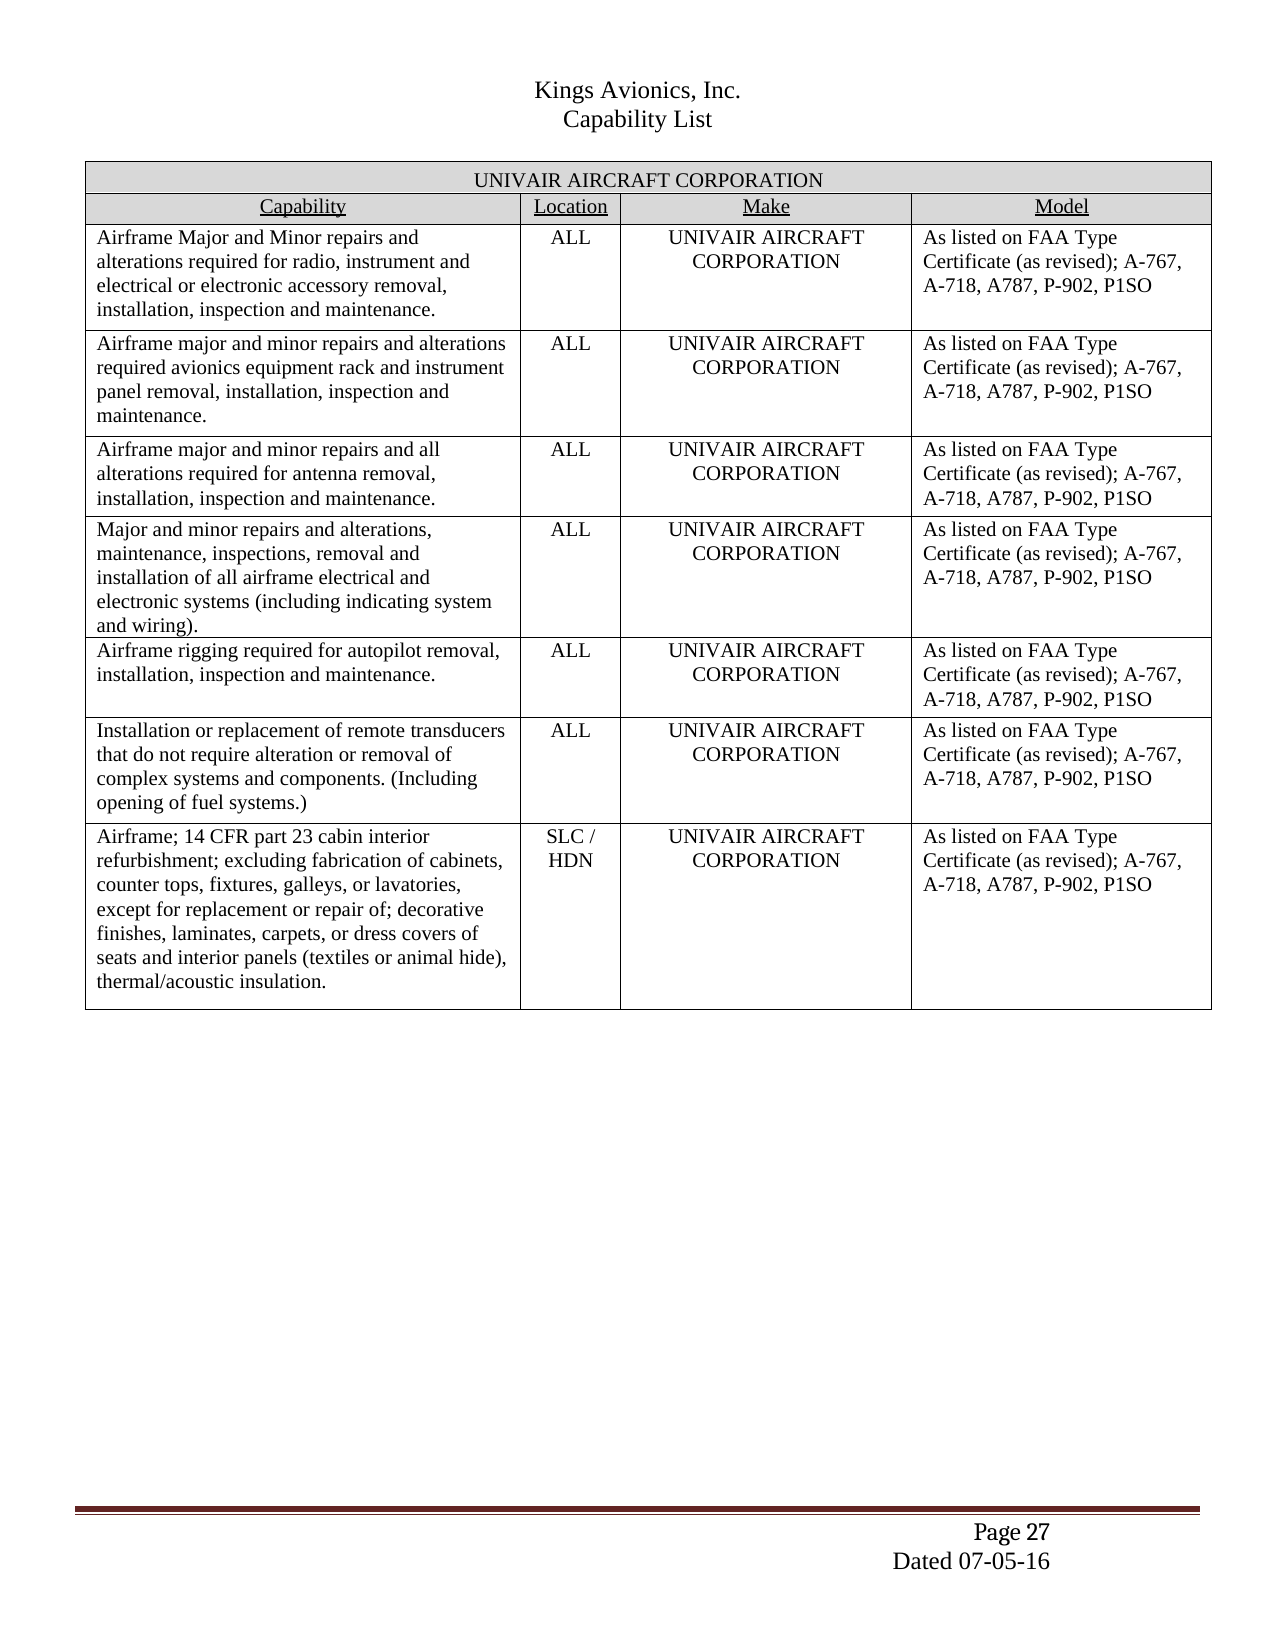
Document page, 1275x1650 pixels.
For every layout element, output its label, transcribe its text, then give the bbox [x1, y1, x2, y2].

table_cell Model [912, 194, 1211, 224]
table_cell As listed on FAA Type Certificate (as revised); A-767, A-718, A787, P-902, P1SO [912, 437, 1211, 516]
table_cell As listed on FAA Type Certificate (as revised); A-767, A-718, A787, P-902, P1SO [912, 331, 1211, 436]
table_cell ALL [521, 718, 620, 823]
table_cell Major and minor repairs and alterations, maintenance, inspections, removal and installation of all airframe electrical and electronic systems (including indicating system and wiring). [86, 517, 520, 637]
table_header UNIVAIR AIRCRAFT CORPORATION [86, 162, 1211, 192]
table_cell As listed on FAA Type Certificate (as revised); A-767, A-718, A787, P-902, P1SO [912, 638, 1211, 717]
table_cell UNIVAIR AIRCRAFT CORPORATION [621, 638, 911, 717]
table_cell SLC / HDN [521, 824, 620, 1009]
table_cell UNIVAIR AIRCRAFT CORPORATION [621, 517, 911, 637]
table_cell Make [621, 194, 911, 224]
table_cell As listed on FAA Type Certificate (as revised); A-767, A-718, A787, P-902, P1SO [912, 824, 1211, 1009]
table_cell UNIVAIR AIRCRAFT CORPORATION [621, 225, 911, 330]
table_cell Installation or replacement of remote transducers that do not require alteration or removal of complex systems and components. (Including opening of fuel systems.) [86, 718, 520, 823]
table_cell As listed on FAA Type Certificate (as revised); A-767, A-718, A787, P-902, P1SO [912, 718, 1211, 823]
table_cell ALL [521, 225, 620, 330]
table_cell Airframe rigging required for autopilot removal, installation, inspection and maintenance. [86, 638, 520, 717]
table_cell As listed on FAA Type Certificate (as revised); A-767, A-718, A787, P-902, P1SO [912, 517, 1211, 637]
table_cell As listed on FAA Type Certificate (as revised); A-767, A-718, A787, P-902, P1SO [912, 225, 1211, 330]
table_cell Airframe Major and Minor repairs and alterations required for radio, instrument and electrical or electronic accessory removal, installation, inspection and maintenance. [86, 225, 520, 330]
table_cell UNIVAIR AIRCRAFT CORPORATION [621, 331, 911, 436]
table_cell UNIVAIR AIRCRAFT CORPORATION [621, 718, 911, 823]
table_cell UNIVAIR AIRCRAFT CORPORATION [621, 824, 911, 1009]
table_cell Location [521, 194, 620, 224]
table_cell Airframe major and minor repairs and alterations required avionics equipment rack and instrument panel removal, installation, inspection and maintenance. [86, 331, 520, 436]
table_cell UNIVAIR AIRCRAFT CORPORATION [621, 437, 911, 516]
table_cell ALL [521, 517, 620, 637]
table_cell Capability [86, 194, 520, 224]
table_cell ALL [521, 437, 620, 516]
table_cell Airframe major and minor repairs and all alterations required for antenna removal, installation, inspection and maintenance. [86, 437, 520, 516]
table_cell Airframe; 14 CFR part 23 cabin interior refurbishment; excluding fabrication of cabinets, counter tops, fixtures, galleys, or lavatories, except for replacement or repair of; decorative finishes, laminates, carpets, or dress covers of seats and interior panels (textiles or animal hide), thermal/acoustic insulation. [86, 824, 520, 1009]
table_cell ALL [521, 638, 620, 717]
table_cell ALL [521, 331, 620, 436]
